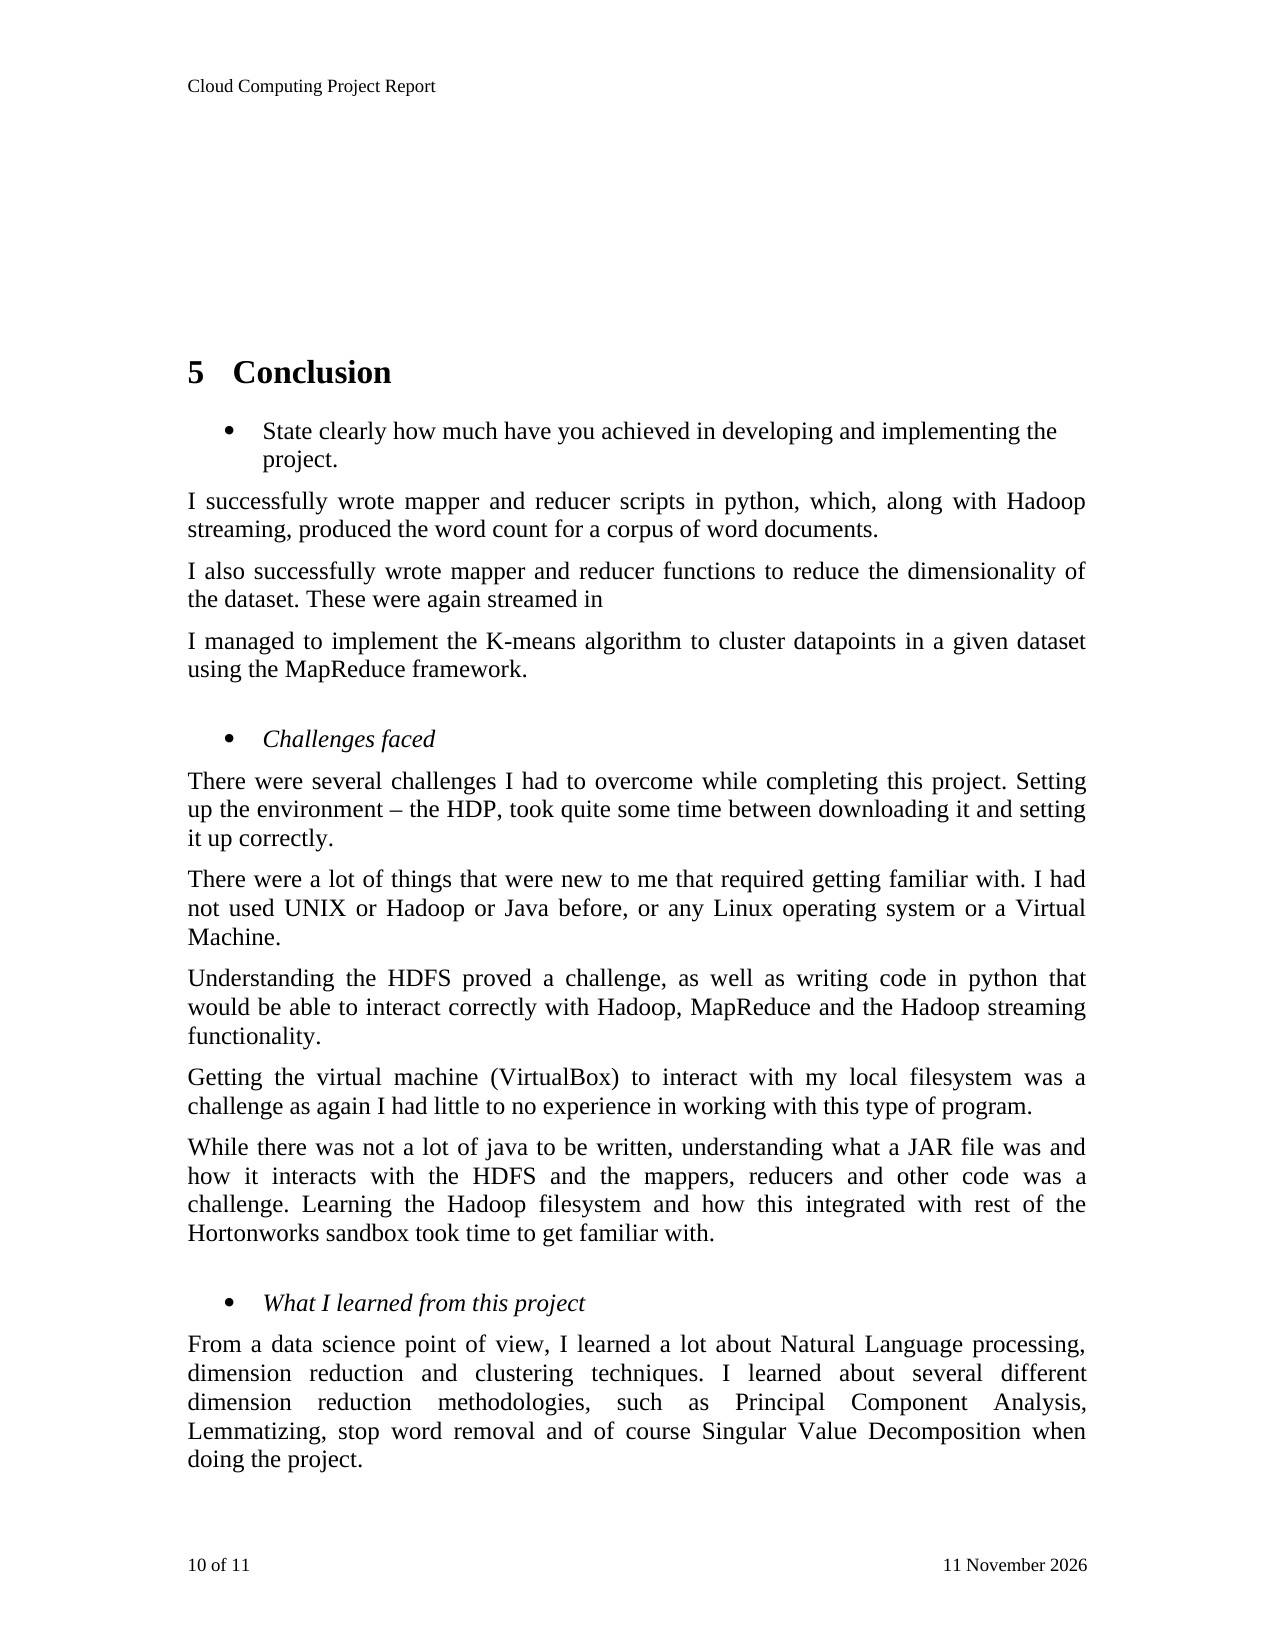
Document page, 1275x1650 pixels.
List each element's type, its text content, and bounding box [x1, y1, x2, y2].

list Challenges faced [225, 724, 1087, 753]
text I successfully wrote mapper and reducer scripts in python, which, along with Hadoop streaming, produced the word count for a corpus of word documents. [187, 486, 1087, 543]
text I managed to implement the K-means algorithm to cluster datapoints in a given dataset using the MapReduce framework. [187, 626, 1087, 683]
text Getting the virtual machine (VirtualBox) to interact with my local filesystem was a challenge as again I had little to no experience in working with this type of program. [187, 1062, 1087, 1119]
list What I learned from this project [225, 1288, 1087, 1317]
text From a data science point of view, I learned a lot about Natural Language processing, dimension reduction and clustering techniques. I learned about several different dimension reduction methodologies, such as Principal Component Analysis, Lemmatizing, stop word removal and of course Singular Value Decomposition when doing the project. [187, 1329, 1087, 1473]
text While there was not a lot of java to be written, understanding what a JAR file was and how it interacts with the HDFS and the mappers, reducers and other code was a challenge. Learning the Hadoop filesystem and how this integrated with rest of the Hortonworks sandbox took time to get familiar with. [187, 1132, 1087, 1247]
text There were several challenges I had to overcome while completing this project. Setting up the environment – the HDP, took quite some time between downloading it and setting it up correctly. [187, 766, 1087, 852]
text I also successfully wrote mapper and reducer functions to reduce the dimensionality of the dataset. These were again streamed in [187, 556, 1087, 613]
text There were a lot of things that were new to me that required getting familiar with. I had not used UNIX or Hadoop or Java before, or any Linux operating system or a Virtual Machine. [187, 864, 1087, 951]
subtitle Conclusion [187, 352, 1087, 391]
list State clearly how much have you achieved in developing and implementing the project. [225, 416, 1087, 473]
text Understanding the HDFS proved a challenge, as well as writing code in python that would be able to interact correctly with Hadoop, MapReduce and the Hadoop streaming functionality. [187, 963, 1087, 1049]
